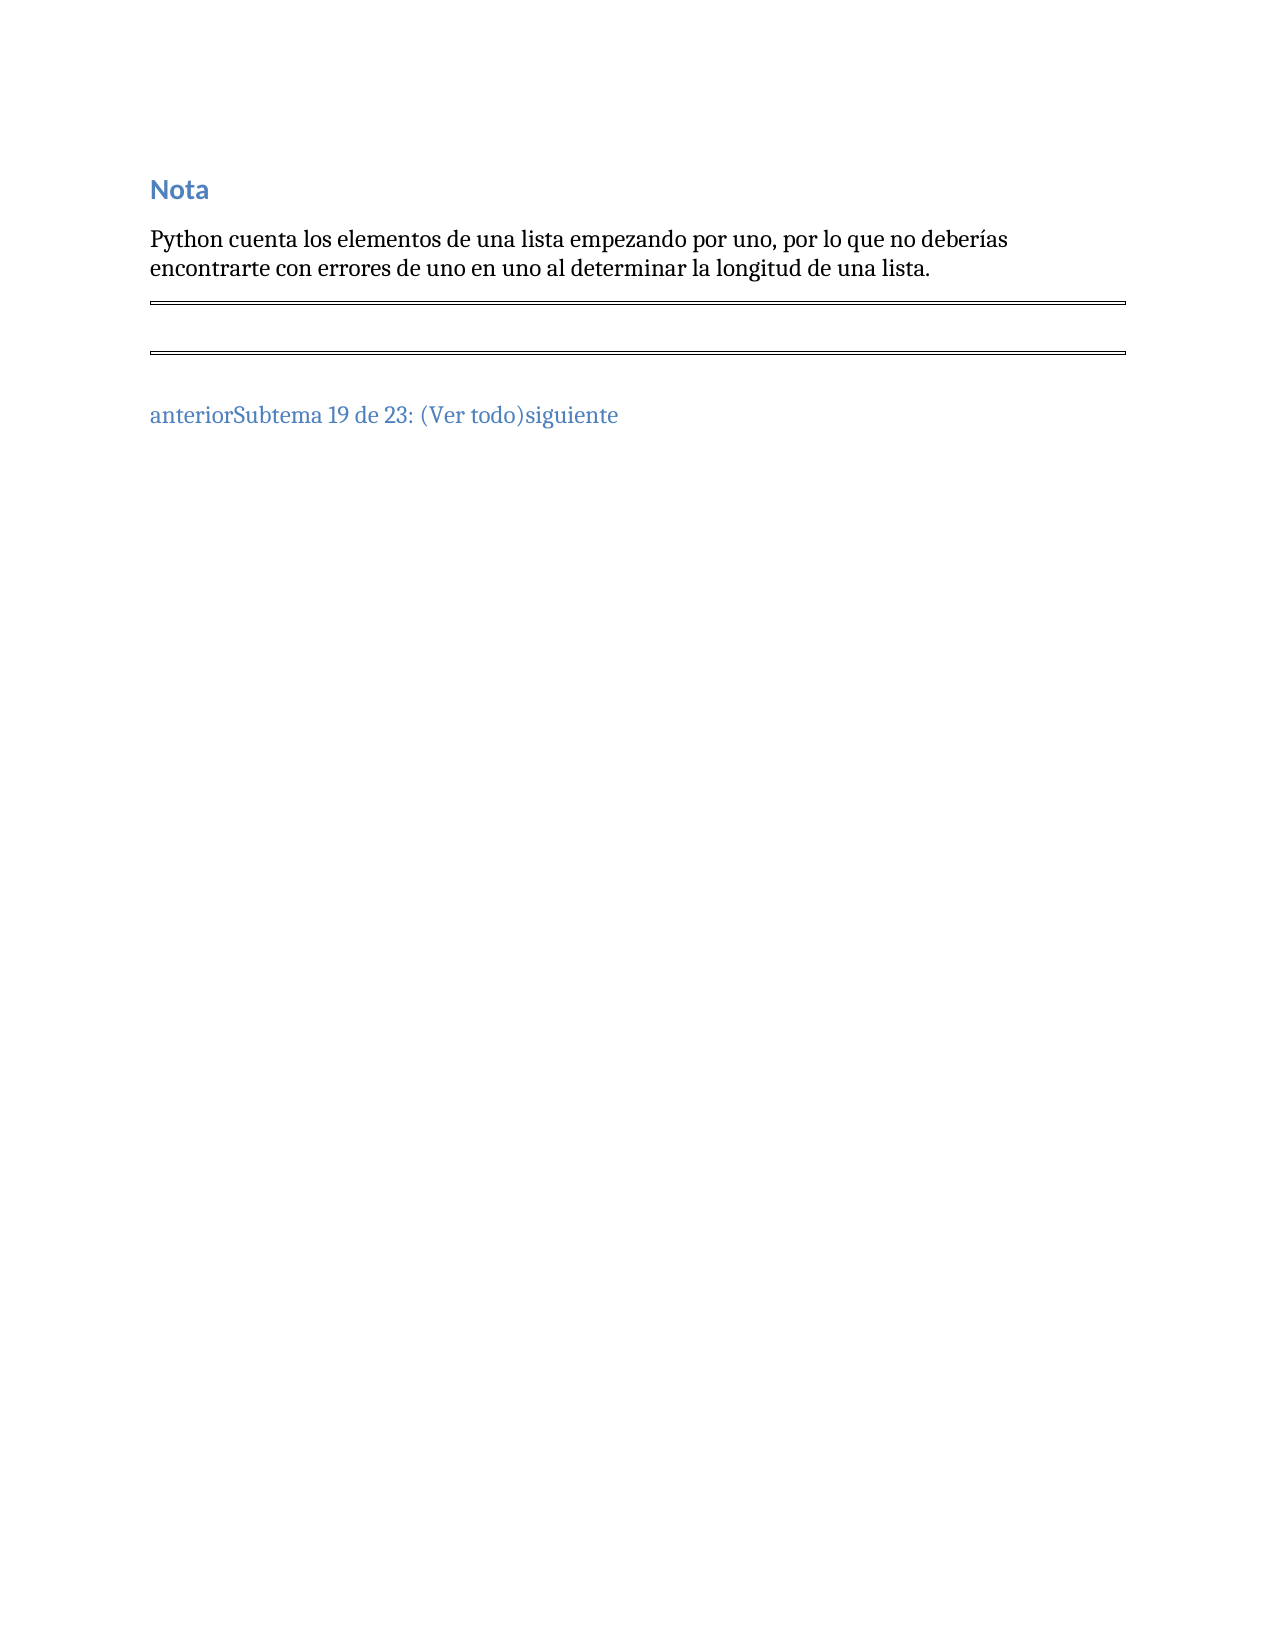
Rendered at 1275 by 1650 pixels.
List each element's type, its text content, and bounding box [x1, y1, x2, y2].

text anteriorSubtema 19 de 23: (Ver todo)siguiente [150, 401, 1125, 458]
subtitle Nota [150, 171, 1125, 206]
text Python cuenta los elementos de una lista empezando por uno, por lo que no deberías encontrarte con errores de uno en uno al determinar la longitud de una lista. [150, 225, 1125, 283]
